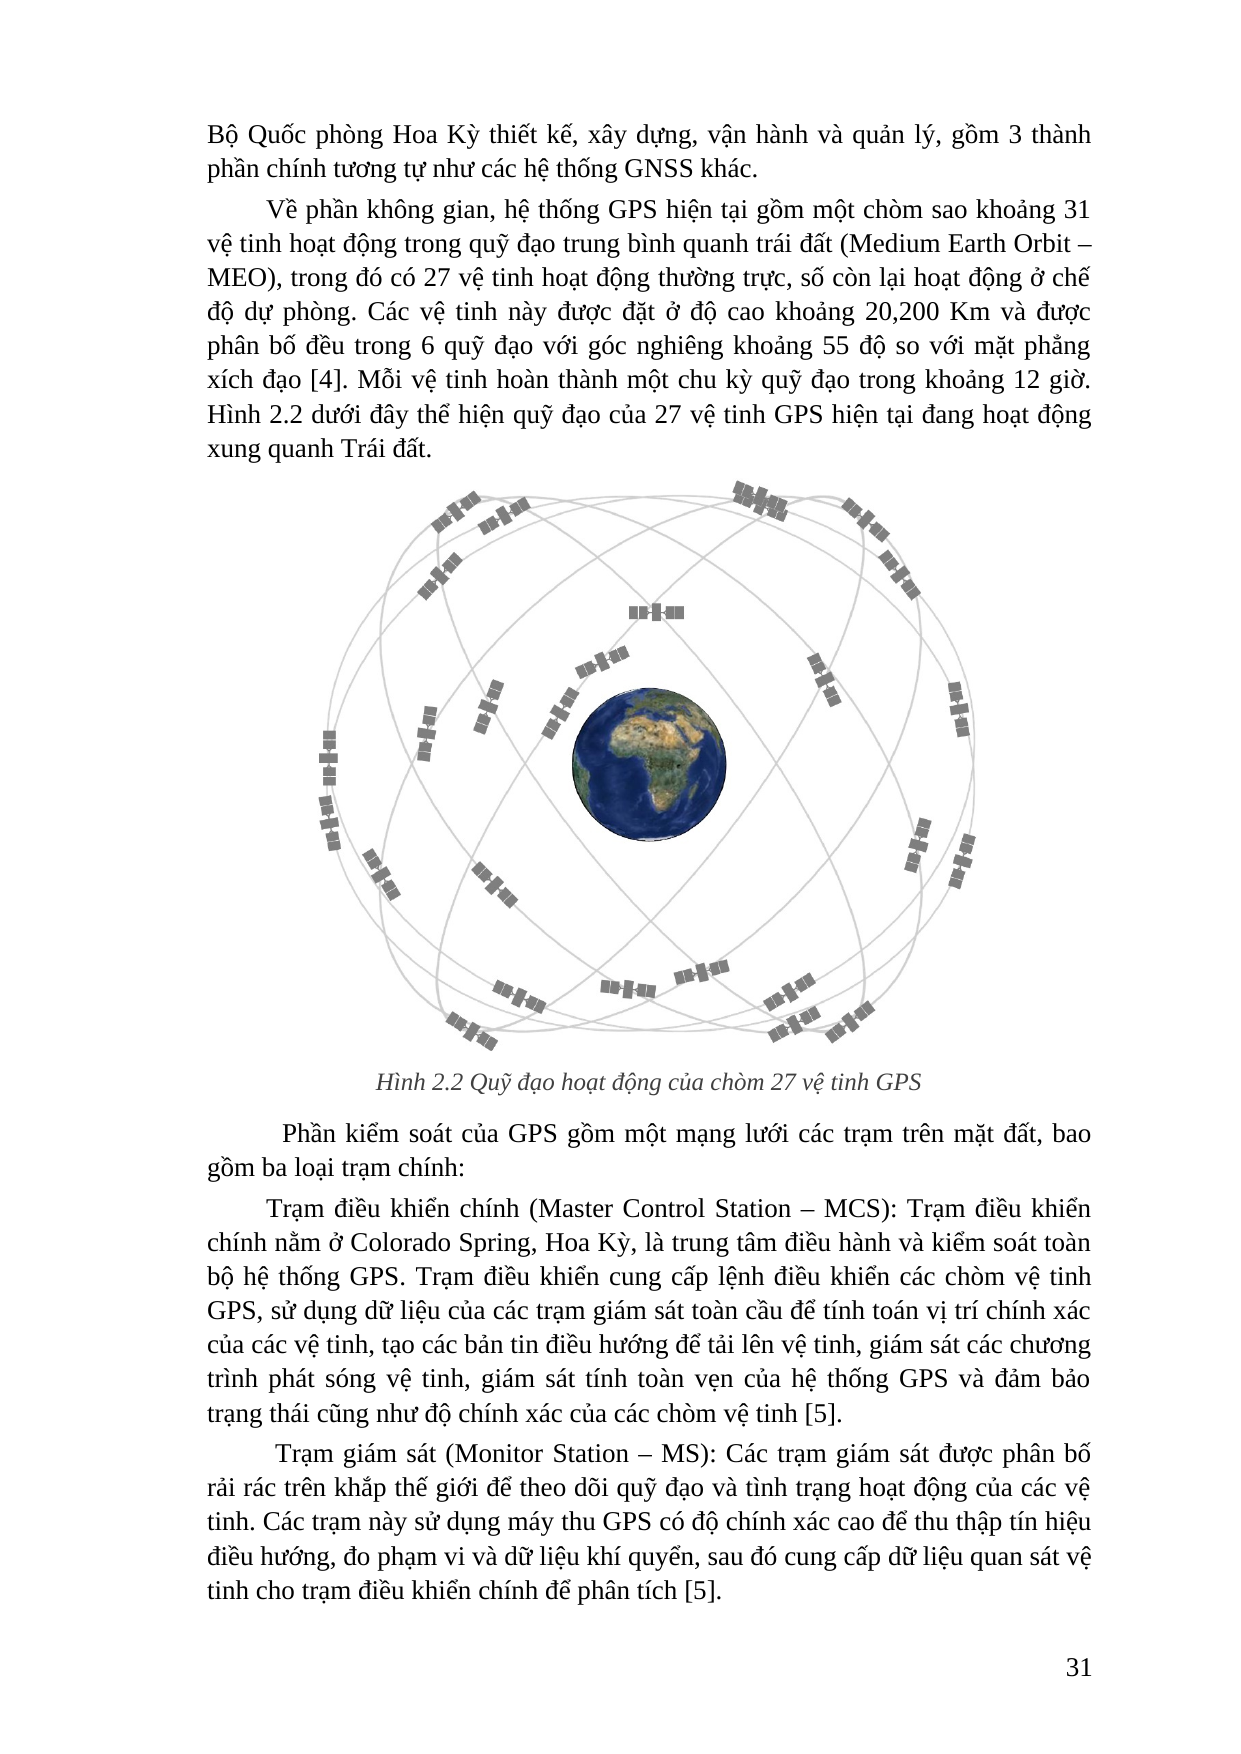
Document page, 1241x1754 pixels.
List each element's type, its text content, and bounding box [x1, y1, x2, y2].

text Về phần không gian, hệ thống GPS hiện tại gồm một chòm sao khoảng 31 vệ tinh hoạt động trong quỹ đạo trung bình quanh trái đất (Medium Earth Orbit – MEO), trong đó có 27 vệ tinh hoạt động thường trực, số còn lại hoạt động ở chế độ dự phòng. Các vệ tinh này được đặt ở độ cao khoảng 20,200 Km và được phân bố đều trong 6 quỹ đạo với góc nghiêng khoảng 55 độ so với mặt phẳng xích đạo [4]. Mỗi vệ tinh hoàn thành một chu kỳ quỹ đạo trong khoảng 12 giờ. Hình 2.2 dưới đây thể hiện quỹ đạo của 27 vệ tinh GPS hiện tại đang hoạt động xung quanh Trái đất. [207, 193, 1092, 463]
text Hình 2.2 Quỹ đạo hoạt động của chòm 27 vệ tinh GPS [207, 1067, 1092, 1096]
picture [306, 472, 994, 1059]
text Trạm giám sát (Monitor Station – MS): Các trạm giám sát được phân bố rải rác trên khắp thế giới để theo dõi quỹ đạo và tình trạng hoạt động của các vệ tinh. Các trạm này sử dụng máy thu GPS có độ chính xác cao để thu thập tín hiệu điều hướng, đo phạm vi và dữ liệu khí quyển, sau đó cung cấp dữ liệu quan sát vệ tinh cho trạm điều khiển chính để phân tích [5]. [207, 1437, 1092, 1605]
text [207, 118, 1092, 183]
text Trạm điều khiển chính (Master Control Station – MCS): Trạm điều khiển chính nằm ở Colorado Spring, Hoa Kỳ, là trung tâm điều hành và kiểm soát toàn bộ hệ thống GPS. Trạm điều khiển cung cấp lệnh điều khiển các chòm vệ tinh GPS, sử dụng dữ liệu của các trạm giám sát toàn cầu để tính toán vị trí chính xác của các vệ tinh, tạo các bản tin điều hướng để tải lên vệ tinh, giám sát các chương trình phát sóng vệ tinh, giám sát tính toàn vẹn của hệ thống GPS và đảm bảo trạng thái cũng như độ chính xác của các chòm vệ tinh [5]. [207, 1192, 1092, 1428]
text Phần kiểm soát của GPS gồm một mạng lưới các trạm trên mặt đất, bao gồm ba loại trạm chính: [207, 1117, 1092, 1182]
